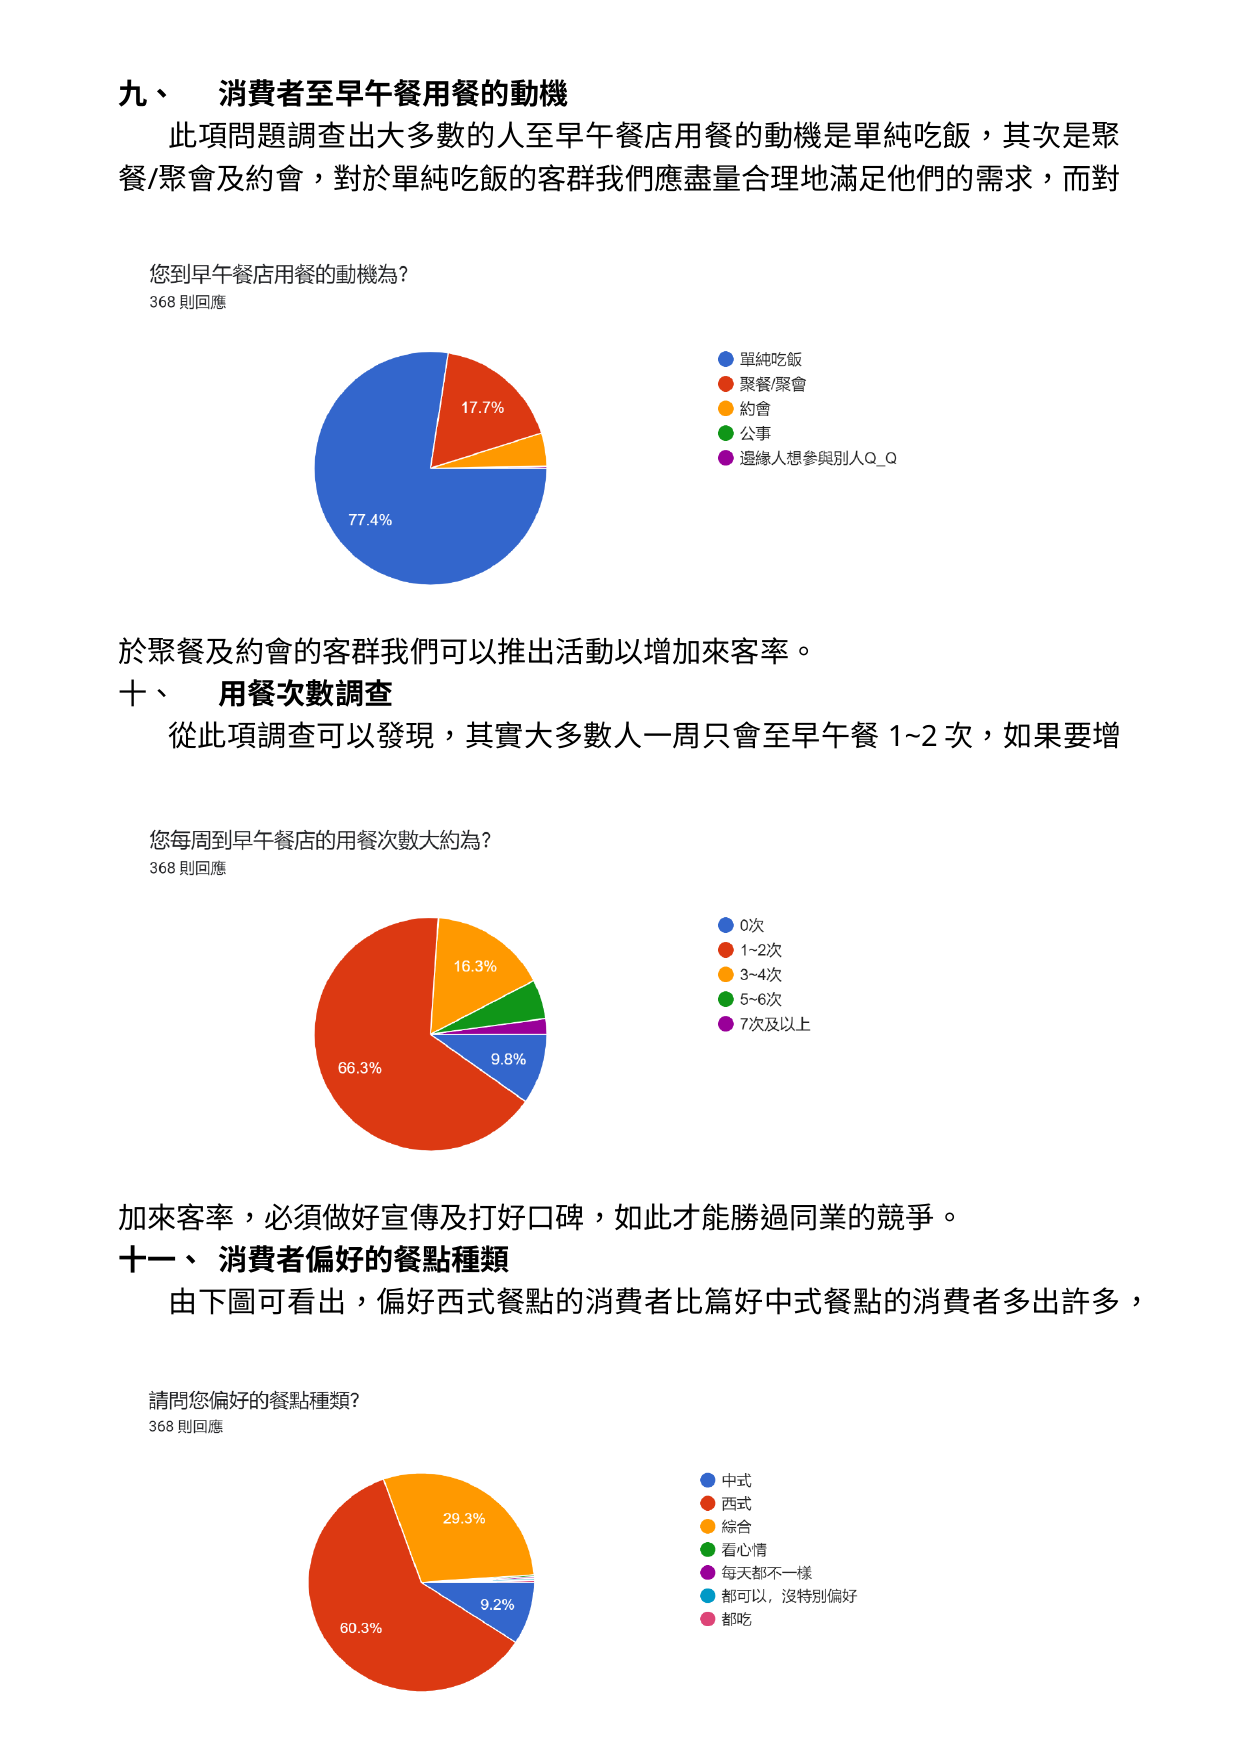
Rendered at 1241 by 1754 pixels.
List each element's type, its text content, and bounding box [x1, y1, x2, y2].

list 消費者至早午餐用餐的動機 [118, 71, 1122, 113]
text 由下圖可看出，偏好西式餐點的消費者比篇好中式餐點的消費者多出許多，因此在餐點配置上，可考慮減少中式餐點、增加西式餐點。 [118, 1279, 1122, 1321]
list 用餐次數調查 [118, 671, 1122, 713]
picture [118, 1358, 1038, 1733]
picture [118, 795, 1066, 1195]
picture [118, 229, 1066, 629]
list 消費者偏好的餐點種類 [118, 1237, 1122, 1279]
